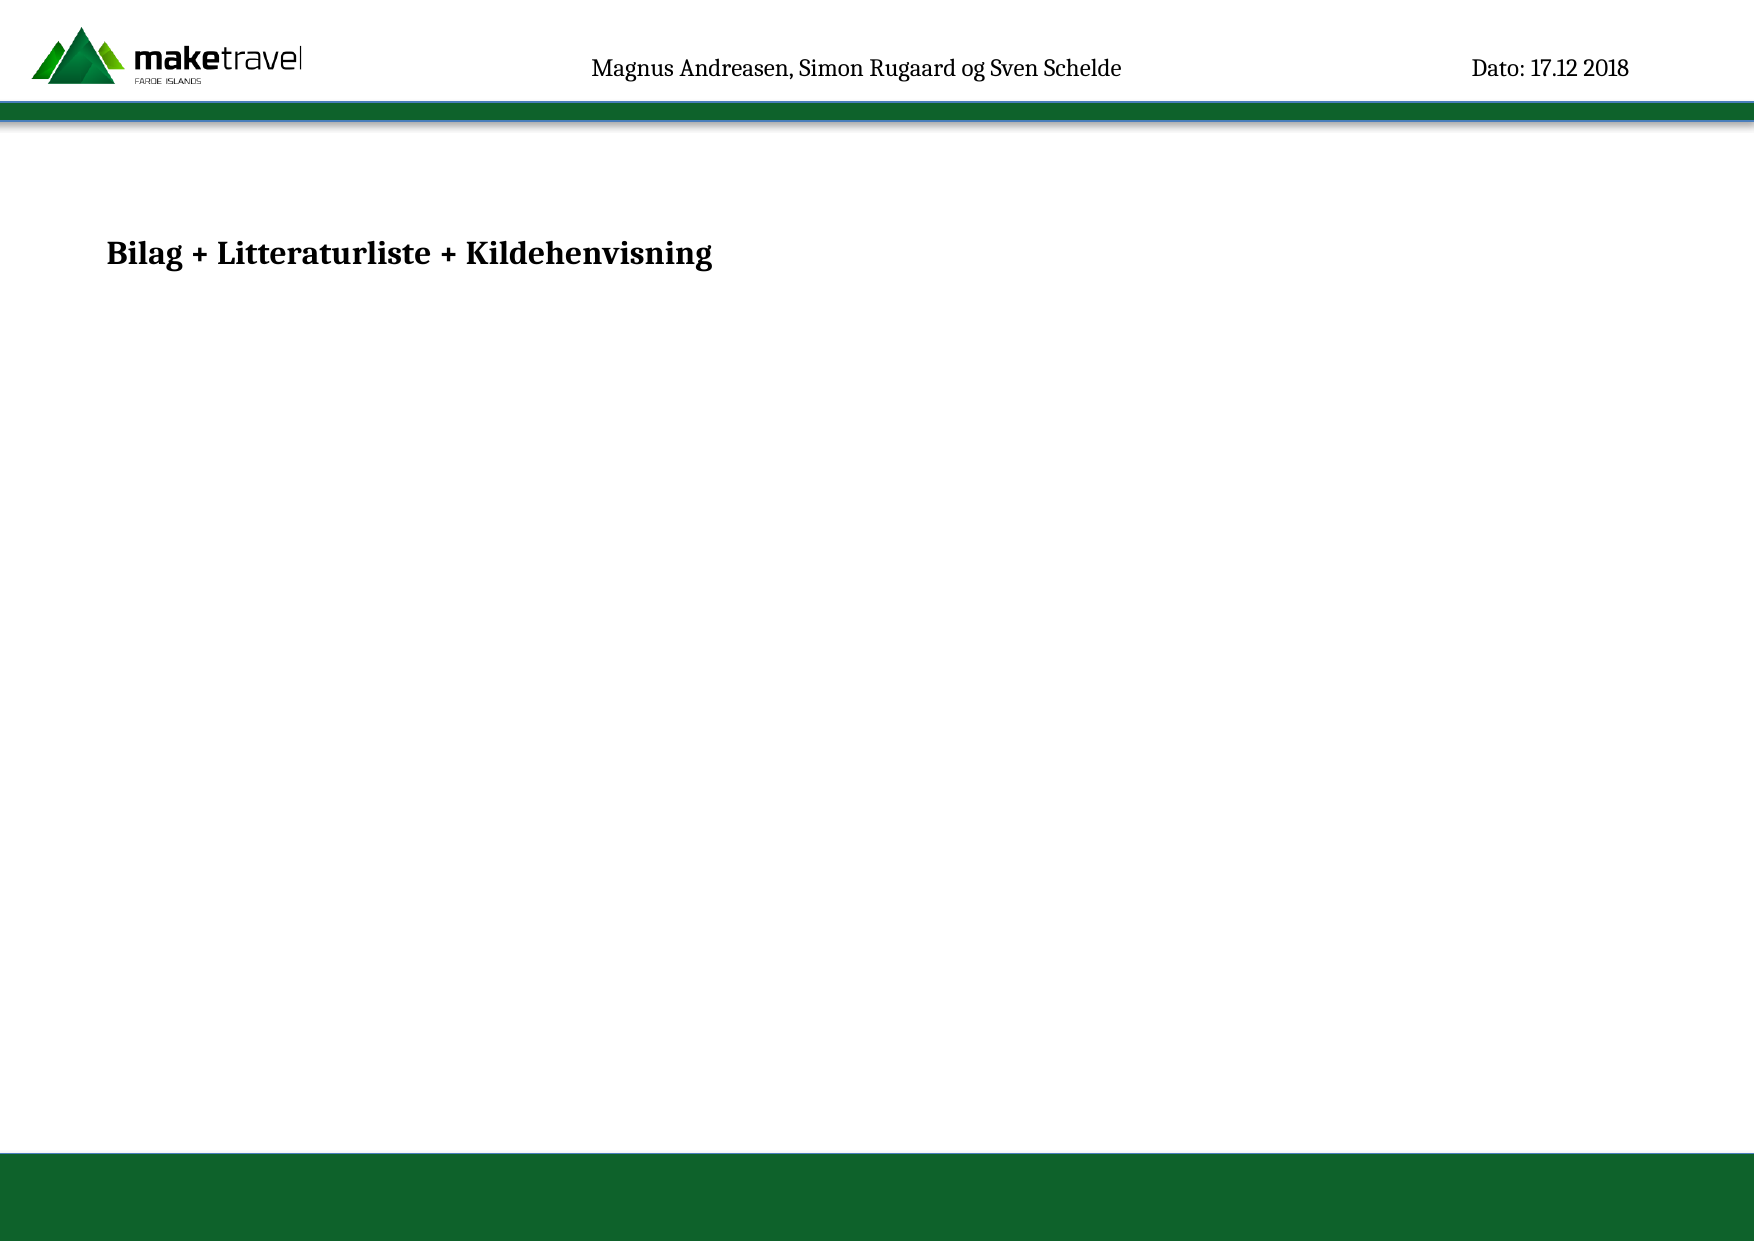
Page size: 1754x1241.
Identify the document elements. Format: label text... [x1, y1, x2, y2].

text Bilag + Litteraturliste + Kildehenvisning [106, 235, 840, 273]
picture [31, 27, 302, 84]
